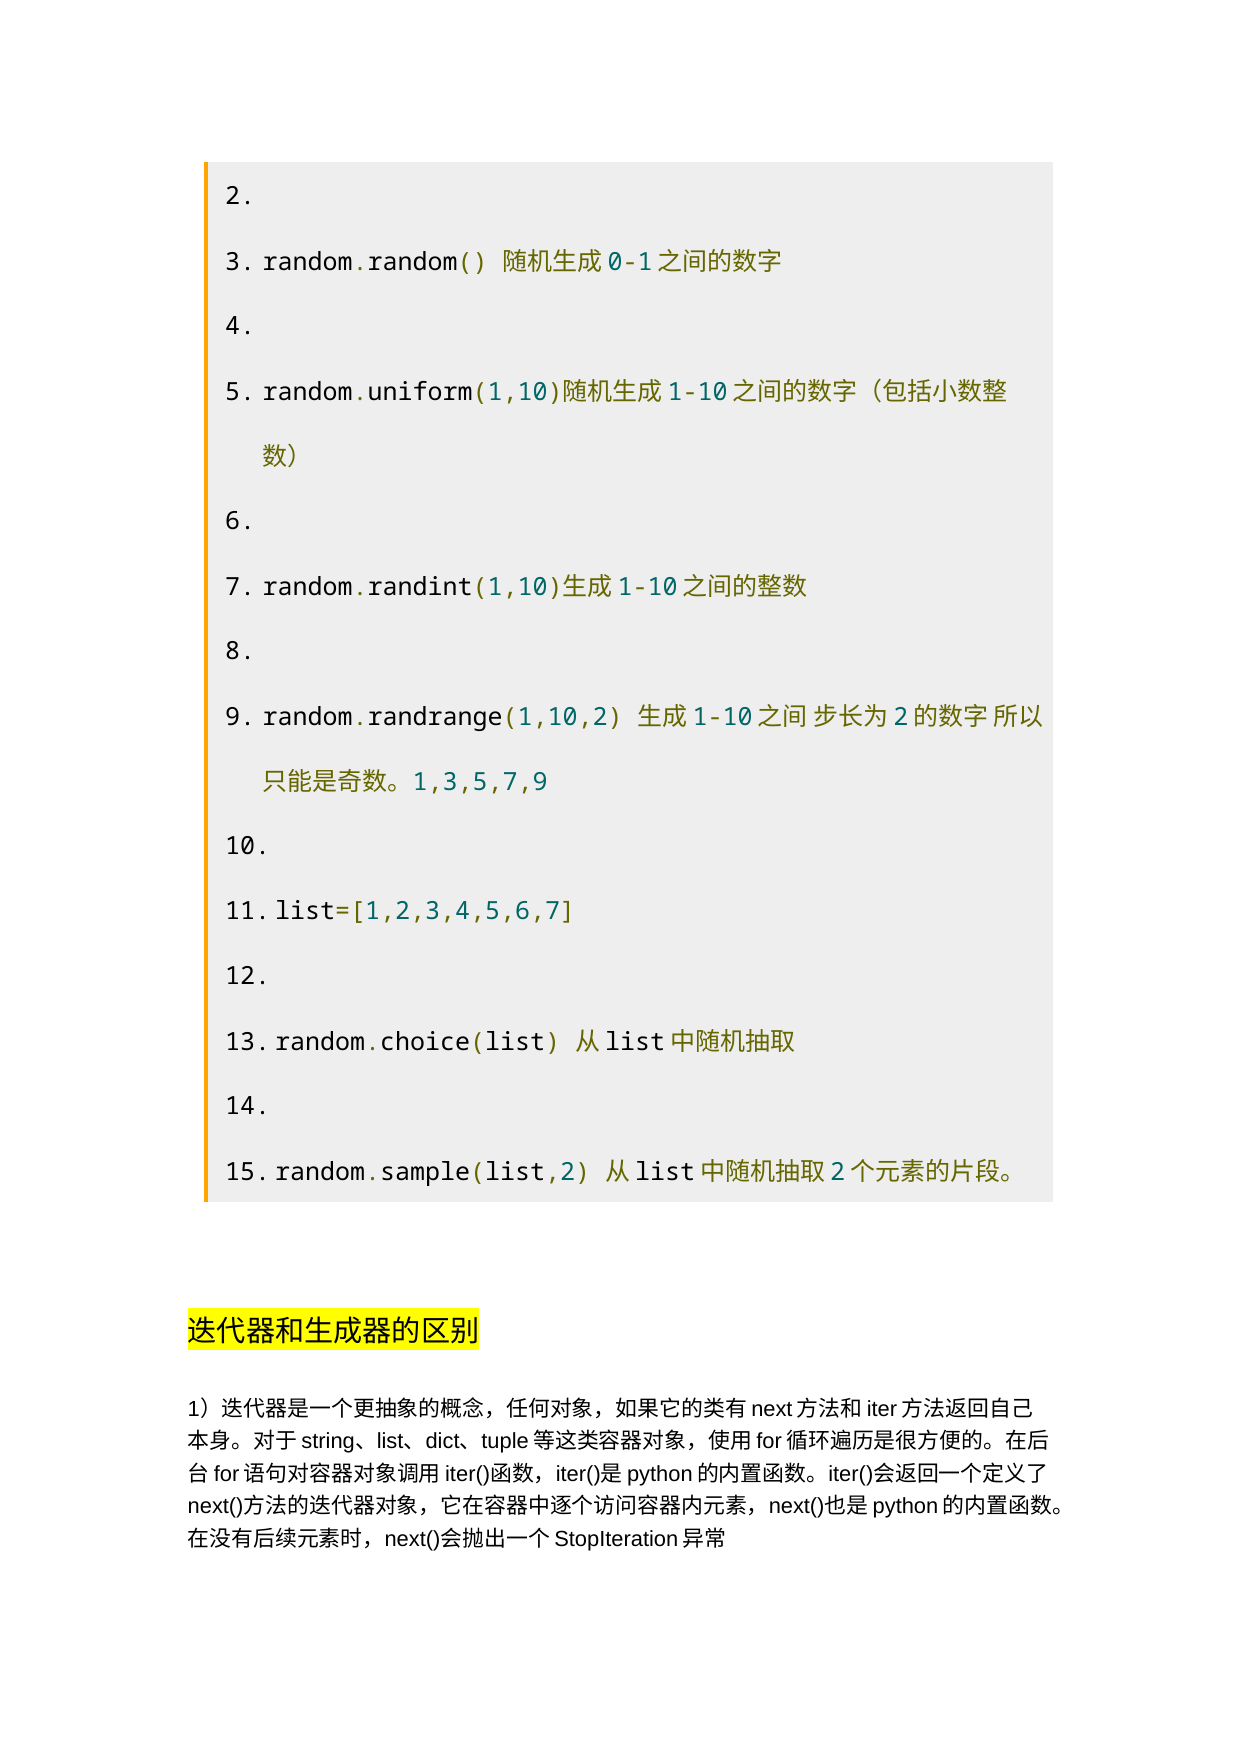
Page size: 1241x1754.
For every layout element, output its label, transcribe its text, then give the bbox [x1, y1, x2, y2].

list random.randint(1,10)生成1-10之间的整数 [208, 552, 1053, 617]
text 迭代器和生成器的区别 [187, 1296, 1053, 1361]
list random.uniform(1,10)随机生成1-10之间的数字（包括小数整数） [208, 357, 1053, 487]
list random.sample(list,2) 从list中随机抽取2个元素的片段。 [208, 1137, 1053, 1202]
list random.choice(list) 从list中随机抽取 [208, 1007, 1053, 1072]
list random.random() 随机生成0-1之间的数字 [208, 227, 1053, 292]
list random.randrange(1,10,2) 生成1-10之间 步长为2的数字 所以只能是奇数。1,3,5,7,9 [208, 682, 1053, 812]
text 1）迭代器是一个更抽象的概念，任何对象，如果它的类有next方法和iter方法返回自己本身。对于string、list、dict、tuple等这类容器对象，使用for循环遍历是很方便的。在后台for语句对容器对象调用iter()函数，iter()是python的内置函数。iter()会返回一个定义了next()方法的迭代器对象，它在容器中逐个访问容器内元素，next()也是python的内置函数。在没有后续元素时，next()会抛出一个StopIteration异常 [187, 1390, 1053, 1553]
list list=[1,2,3,4,5,6,7] [208, 877, 1053, 942]
